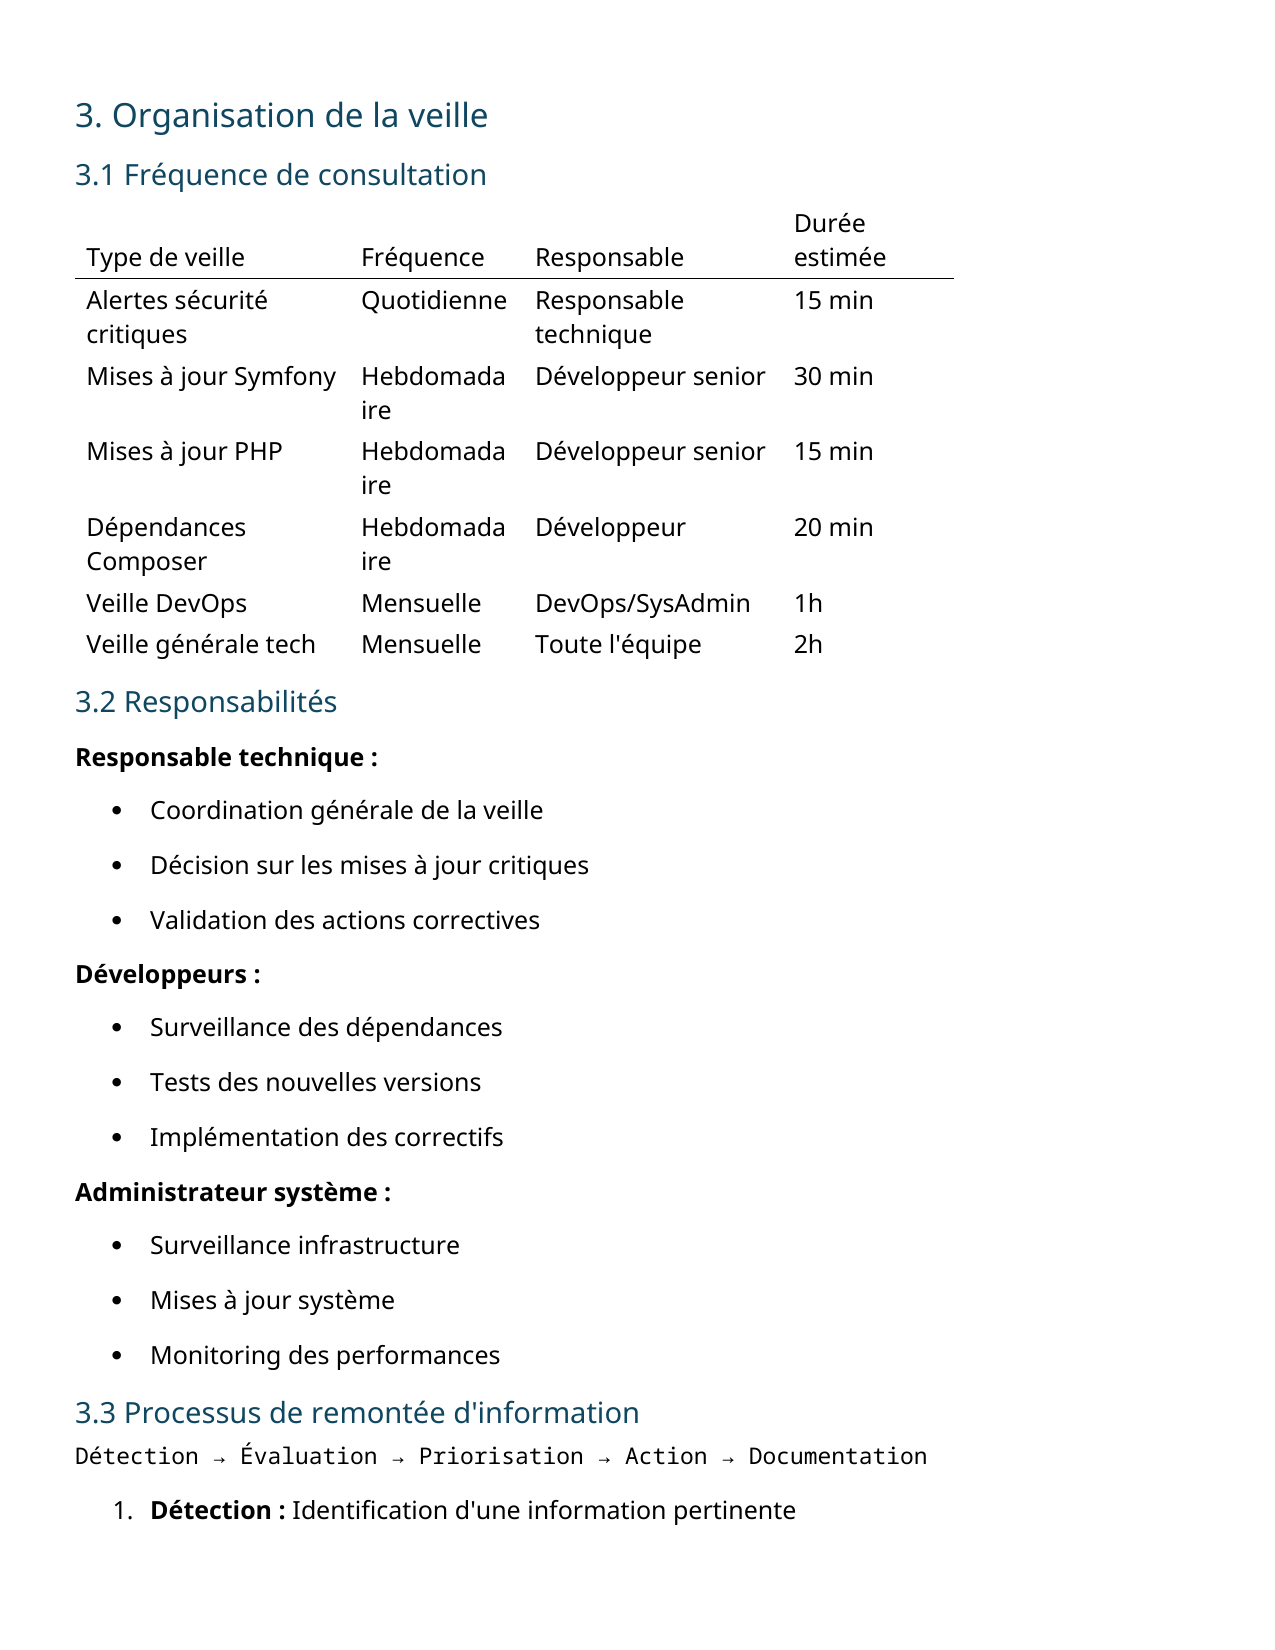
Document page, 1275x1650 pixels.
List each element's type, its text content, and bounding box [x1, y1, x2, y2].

table_cell Responsable technique [524, 279, 782, 354]
table_cell Veille DevOps [75, 581, 349, 623]
table_cell 20 min [782, 506, 954, 581]
list Validation des actions correctives [112, 902, 1200, 936]
subtitle 3.1 Fréquence de consultation [75, 154, 1200, 193]
list Coordination générale de la veille [112, 792, 1200, 827]
text Responsable technique : [75, 740, 1200, 774]
text Détection → Évaluation → Priorisation → Action → Documentation [75, 1440, 1200, 1471]
list Détection : Identification d'une information pertinente [112, 1492, 1200, 1526]
subtitle 3. Organisation de la veille [75, 92, 1200, 137]
table_cell Veille générale tech [75, 623, 349, 664]
table_cell Toute l'équipe [524, 623, 782, 664]
list Implémentation des correctifs [112, 1120, 1200, 1154]
list Surveillance des dépendances [112, 1010, 1200, 1044]
table_cell DevOps/SysAdmin [524, 581, 782, 623]
table_cell Développeur senior [524, 355, 782, 430]
list Mises à jour système [112, 1282, 1200, 1316]
table_cell 2h [782, 623, 954, 664]
list Tests des nouvelles versions [112, 1065, 1200, 1099]
subtitle 3.2 Responsabilités [75, 681, 1200, 721]
table_cell Hebdomadaire [350, 506, 523, 581]
table_header Durée estimée [782, 202, 954, 277]
subtitle 3.3 Processus de remontée d'information [75, 1392, 1200, 1432]
table_header Fréquence [350, 202, 523, 277]
list Surveillance infrastructure [112, 1227, 1200, 1262]
table_cell Hebdomadaire [350, 355, 523, 430]
text Développeurs : [75, 957, 1200, 991]
table_header Responsable [524, 202, 782, 277]
table_cell 15 min [782, 430, 954, 506]
table_cell 15 min [782, 279, 954, 354]
table_cell Mensuelle [350, 581, 523, 623]
table_cell Alertes sécurité critiques [75, 279, 349, 354]
table_cell Mises à jour PHP [75, 430, 349, 506]
table_cell Mises à jour Symfony [75, 355, 349, 430]
table_cell Dépendances Composer [75, 506, 349, 581]
table_cell Mensuelle [350, 623, 523, 664]
table_cell Quotidienne [350, 279, 523, 354]
table_cell Développeur senior [524, 430, 782, 506]
table_cell 1h [782, 581, 954, 623]
list Monitoring des performances [112, 1337, 1200, 1371]
table_cell Développeur [524, 506, 782, 581]
table_cell 30 min [782, 355, 954, 430]
table_cell Hebdomadaire [350, 430, 523, 506]
list Décision sur les mises à jour critiques [112, 847, 1200, 881]
table_header Type de veille [75, 202, 349, 277]
text Administrateur système : [75, 1175, 1200, 1209]
